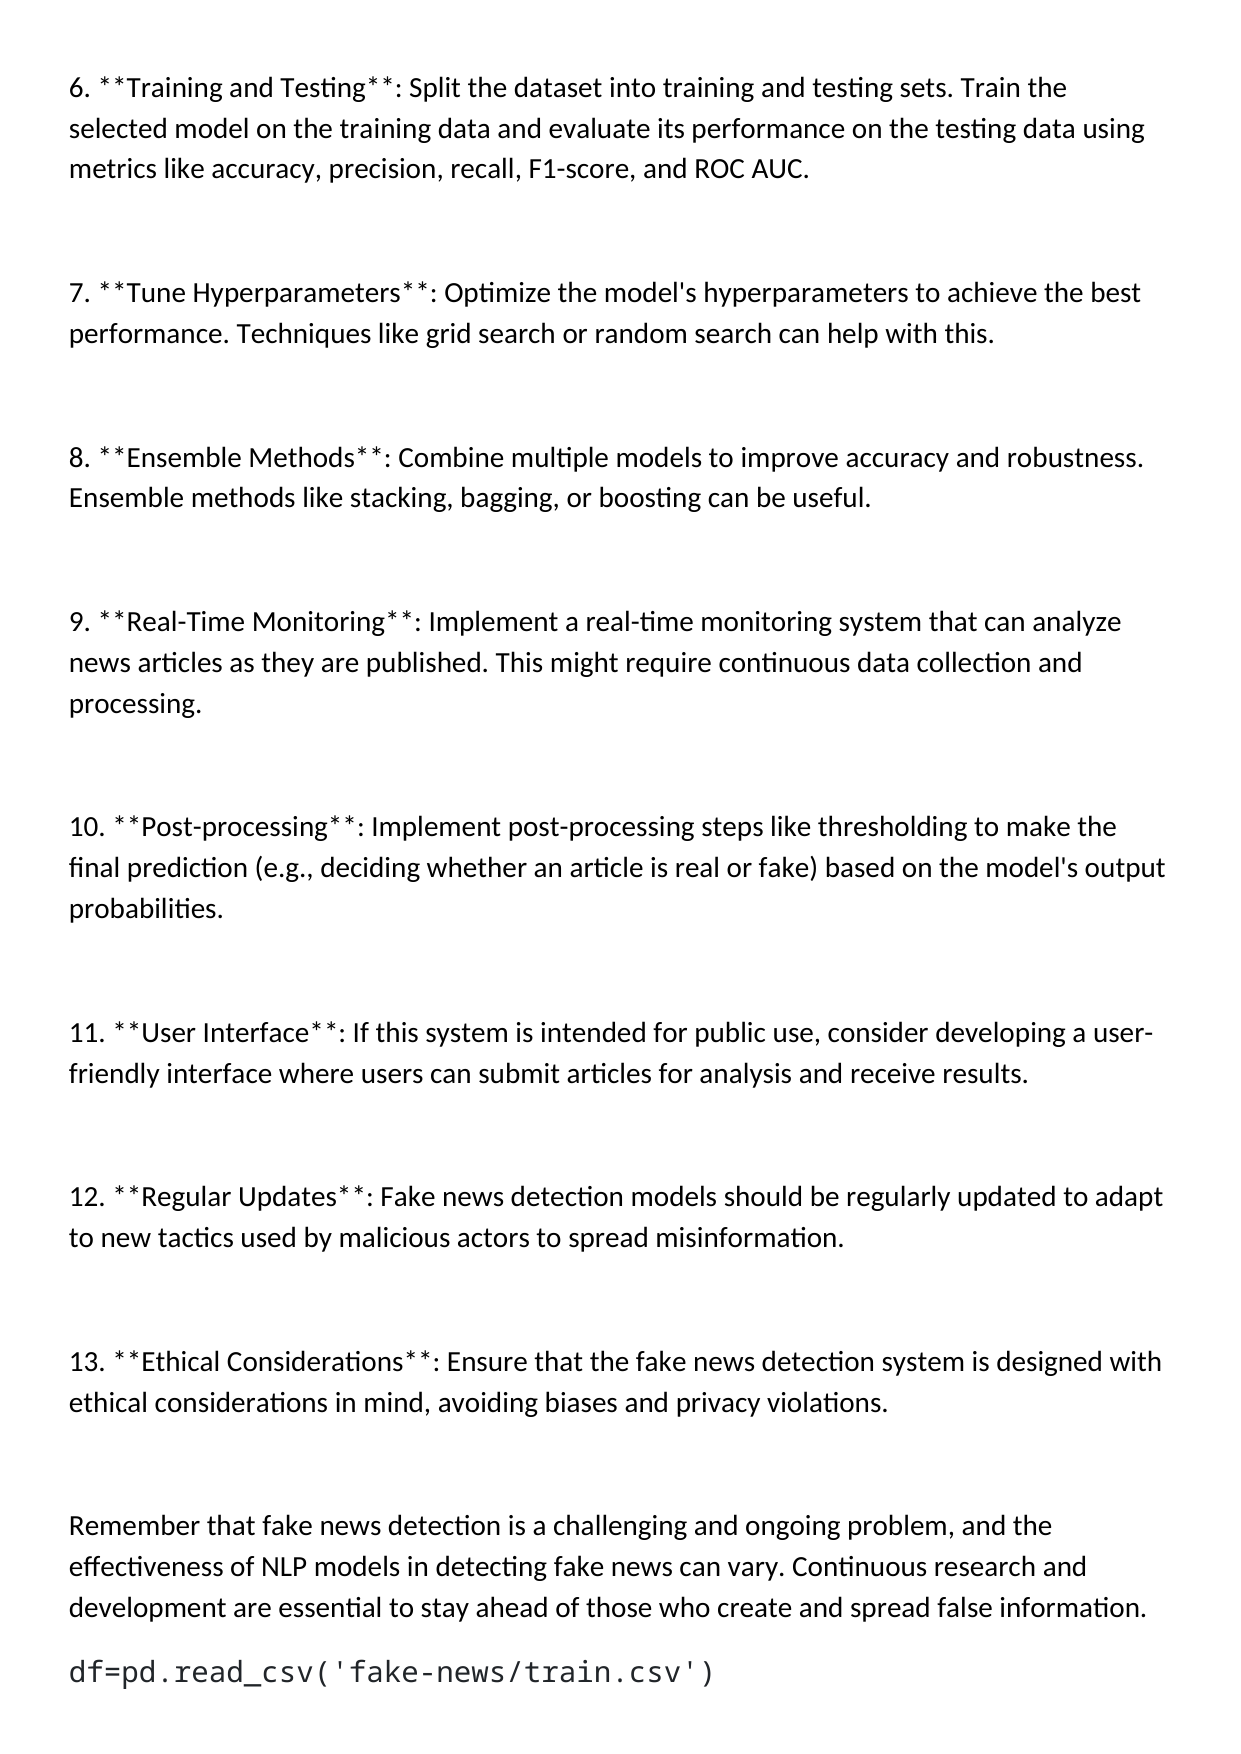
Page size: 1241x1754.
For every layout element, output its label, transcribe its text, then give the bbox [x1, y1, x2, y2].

text 6. **Training and Testing**: Split the dataset into training and testing sets. Train the selected model on the training data and evaluate its performance on the testing data using metrics like accuracy, precision, recall, F1-score, and ROC AUC. [69, 69, 1169, 186]
text 11. **User Interface**: If this system is intended for public use, consider developing a user-friendly interface where users can submit articles for analysis and receive results. [69, 1014, 1169, 1091]
text 10. **Post-processing**: Implement post-processing steps like thresholding to make the final prediction (e.g., deciding whether an article is real or fake) based on the model's output probabilities. [69, 808, 1169, 926]
text 8. **Ensemble Methods**: Combine multiple models to improve accuracy and robustness. Ensemble methods like stacking, bagging, or boosting can be useful. [69, 439, 1169, 515]
text Remember that fake news detection is a challenging and ongoing problem, and the effectiveness of NLP models in detecting fake news can vary. Continuous research and development are essential to stay ahead of those who create and spread false information. [69, 1507, 1169, 1625]
text df=pd.read_csv('fake-news/train.csv') [69, 1651, 1169, 1691]
text 9. **Real-Time Monitoring**: Implement a real-time monitoring system that can analyze news articles as they are published. This might require continuous data collection and processing. [69, 603, 1169, 721]
text 13. **Ethical Considerations**: Ensure that the fake news detection system is designed with ethical considerations in mind, avoiding biases and privacy violations. [69, 1343, 1169, 1419]
text 12. **Regular Updates**: Fake news detection models should be regularly updated to adapt to new tactics used by malicious actors to spread misinformation. [69, 1178, 1169, 1255]
text 7. **Tune Hyperparameters**: Optimize the model's hyperparameters to achieve the best performance. Techniques like grid search or random search can help with this. [69, 274, 1169, 351]
